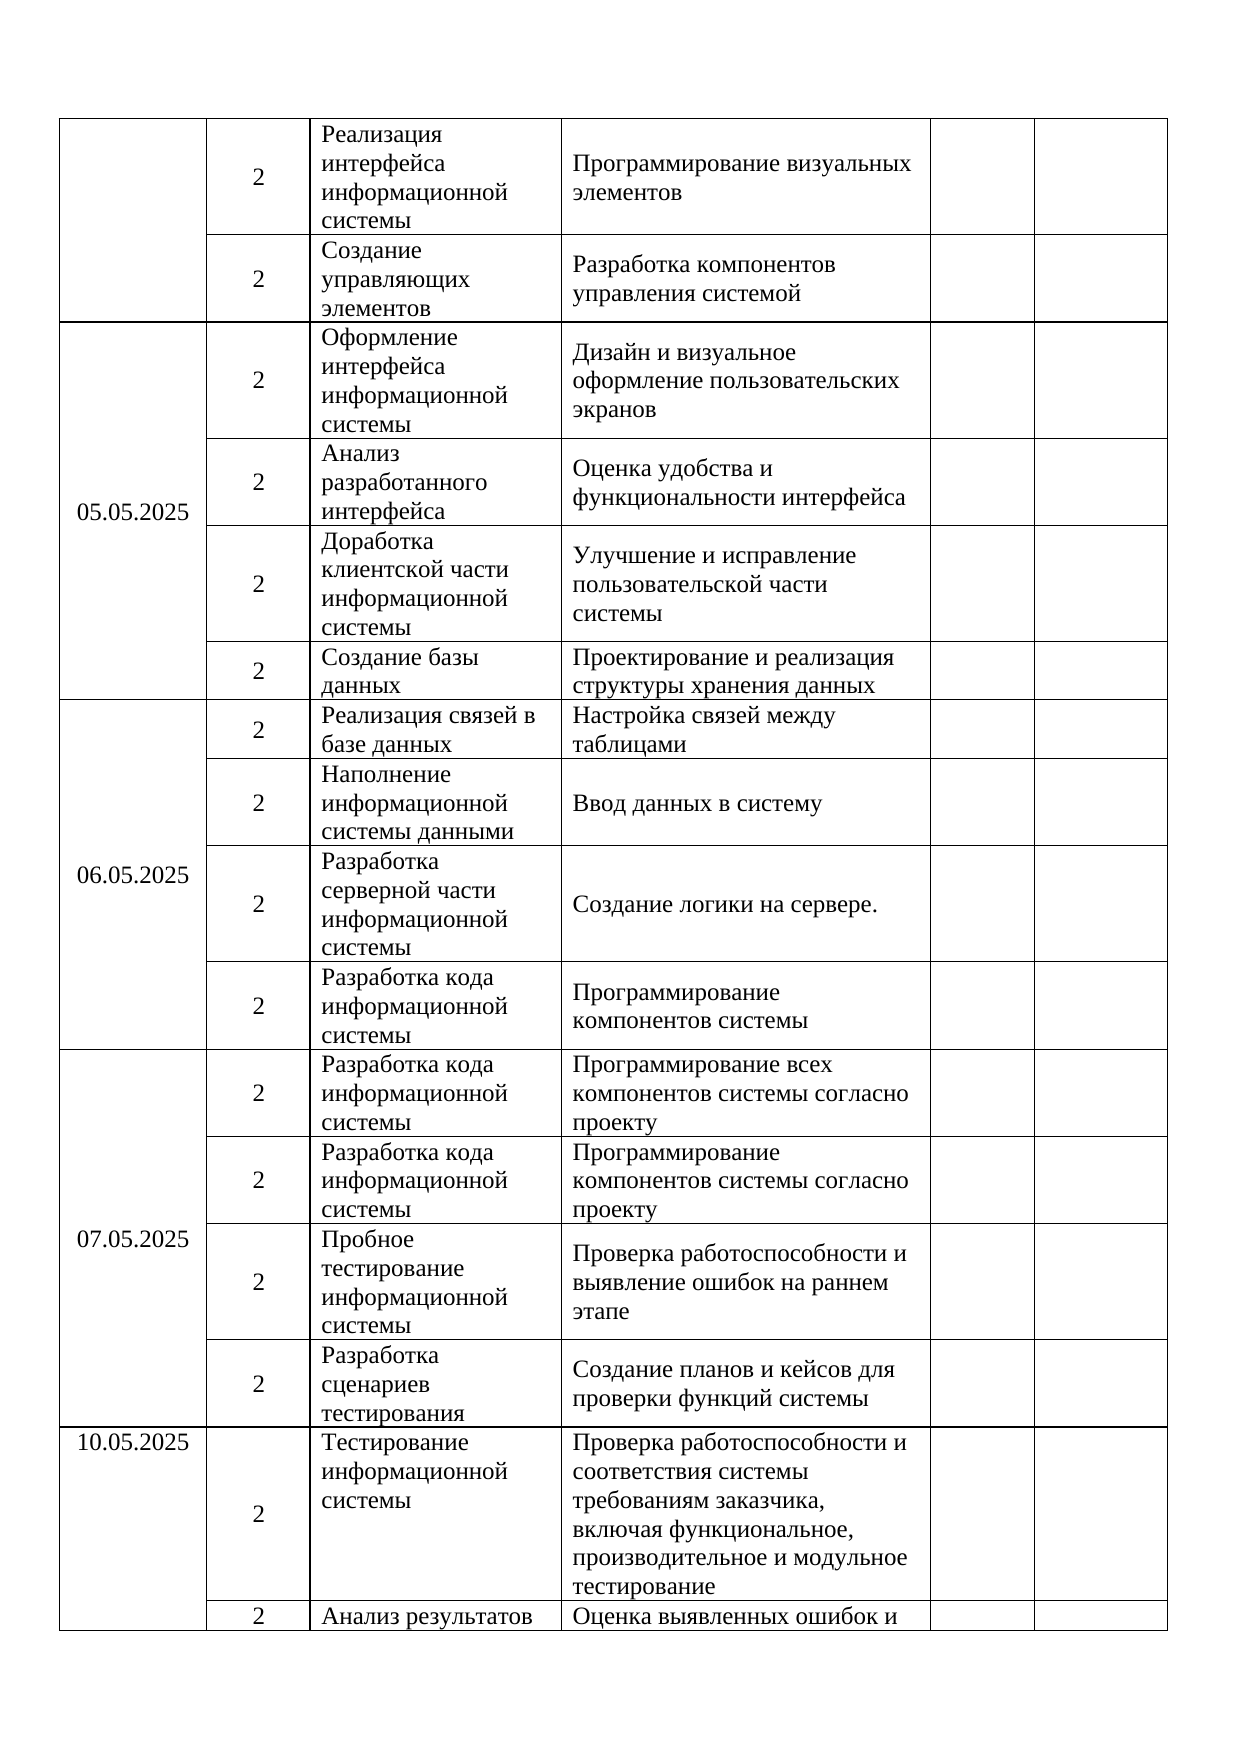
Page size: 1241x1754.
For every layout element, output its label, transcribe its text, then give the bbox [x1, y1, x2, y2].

table_cell [1035, 119, 1167, 234]
table_cell [931, 1428, 1034, 1600]
table_cell 2 [207, 1050, 309, 1136]
table_cell 2 [207, 439, 309, 525]
table_cell [1035, 439, 1167, 525]
table_cell [931, 323, 1034, 437]
table_cell [931, 119, 1034, 234]
table_cell Проверка работоспособности и соответствия системы требованиям заказчика, включая функциональное, производительное и модульное тестирование [562, 1428, 930, 1600]
table_cell Реализация связей в базе данных [311, 700, 561, 758]
table_cell Создание логики на сервере. [562, 846, 930, 961]
table_cell Разработка компонентов управления системой [562, 235, 930, 321]
table_cell Настройка связей между таблицами [562, 700, 930, 758]
table_cell 2 [207, 846, 309, 961]
table_cell [931, 235, 1034, 321]
table_cell Оформление интерфейса информационной системы [311, 323, 561, 437]
table_cell Программирование визуальных элементов [562, 119, 930, 234]
table_cell Создание базы данных [311, 642, 561, 699]
table_cell [931, 759, 1034, 845]
table_cell [1035, 642, 1167, 699]
table_cell 2 [207, 1137, 309, 1223]
table_cell 2 [207, 1428, 309, 1600]
table_cell [931, 1340, 1034, 1426]
table_cell Проектирование и реализация структуры хранения данных [562, 642, 930, 699]
table_cell 2 [207, 235, 309, 321]
table_cell Создание управляющих элементов [311, 235, 561, 321]
table_cell [931, 1137, 1034, 1223]
table_cell [1035, 1601, 1167, 1630]
table_cell [1035, 1137, 1167, 1223]
table_cell Программирование компонентов системы согласно проекту [562, 1137, 930, 1223]
table_cell Дизайн и визуальное оформление пользовательских экранов [562, 323, 930, 437]
table_cell 07.05.2025 [60, 1050, 206, 1426]
table_cell Тестирование информационной системы [311, 1428, 561, 1600]
table_cell [1035, 526, 1167, 641]
table_cell 2 [207, 1340, 309, 1426]
table_cell [1035, 1428, 1167, 1600]
table_cell Ввод данных в систему [562, 759, 930, 845]
table_cell 2 [207, 700, 309, 758]
table_cell [931, 846, 1034, 961]
table_cell [1035, 1340, 1167, 1426]
table_cell [931, 962, 1034, 1048]
table_cell [931, 642, 1034, 699]
table_cell Программирование всех компонентов системы согласно проекту [562, 1050, 930, 1136]
table_cell 06.05.2025 [60, 700, 206, 1048]
table_cell 2 [207, 526, 309, 641]
table_cell 2 [207, 642, 309, 699]
table_cell Доработка клиентской части информационной системы [311, 526, 561, 641]
table_cell Улучшение и исправление пользовательской части системы [562, 526, 930, 641]
table_cell Анализ разработанного интерфейса [311, 439, 561, 525]
table_cell Программирование компонентов системы [562, 962, 930, 1048]
table_cell Пробное тестирование информационной системы [311, 1224, 561, 1339]
table_cell Разработка серверной части информационной системы [311, 846, 561, 961]
table_cell [1035, 846, 1167, 961]
table_cell [1035, 962, 1167, 1048]
table_cell Разработка сценариев тестирования [311, 1340, 561, 1426]
table_cell 2 [207, 1601, 309, 1630]
table_cell Оценка удобства и функциональности интерфейса [562, 439, 930, 525]
table_cell Разработка кода информационной системы [311, 1050, 561, 1136]
table_cell Проверка работоспособности и выявление ошибок на раннем этапе [562, 1224, 930, 1339]
table_cell 2 [207, 759, 309, 845]
table_cell Разработка кода информационной системы [311, 1137, 561, 1223]
table_cell [1035, 323, 1167, 437]
table_cell [1035, 1050, 1167, 1136]
table_cell [931, 700, 1034, 758]
table_cell [931, 526, 1034, 641]
table_cell Наполнение информационной системы данными [311, 759, 561, 845]
table_cell 2 [207, 962, 309, 1048]
table_cell [931, 1601, 1034, 1630]
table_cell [311, 1601, 561, 1630]
table_cell 2 [207, 1224, 309, 1339]
table_cell [931, 1050, 1034, 1136]
table_cell 10.05.2025 [60, 1428, 206, 1630]
table_cell [931, 439, 1034, 525]
table_cell Создание планов и кейсов для проверки функций системы [562, 1340, 930, 1426]
table_cell [931, 1224, 1034, 1339]
table_cell [1035, 235, 1167, 321]
table_cell [1035, 1224, 1167, 1339]
table_cell Реализация интерфейса информационной системы [311, 119, 561, 234]
table_cell 2 [207, 119, 309, 234]
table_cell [562, 1601, 930, 1630]
table_cell [1035, 700, 1167, 758]
table_cell 2 [207, 323, 309, 437]
table_cell [1035, 759, 1167, 845]
table_cell 05.05.2025 [60, 323, 206, 699]
table_cell Разработка кода информационной системы [311, 962, 561, 1048]
